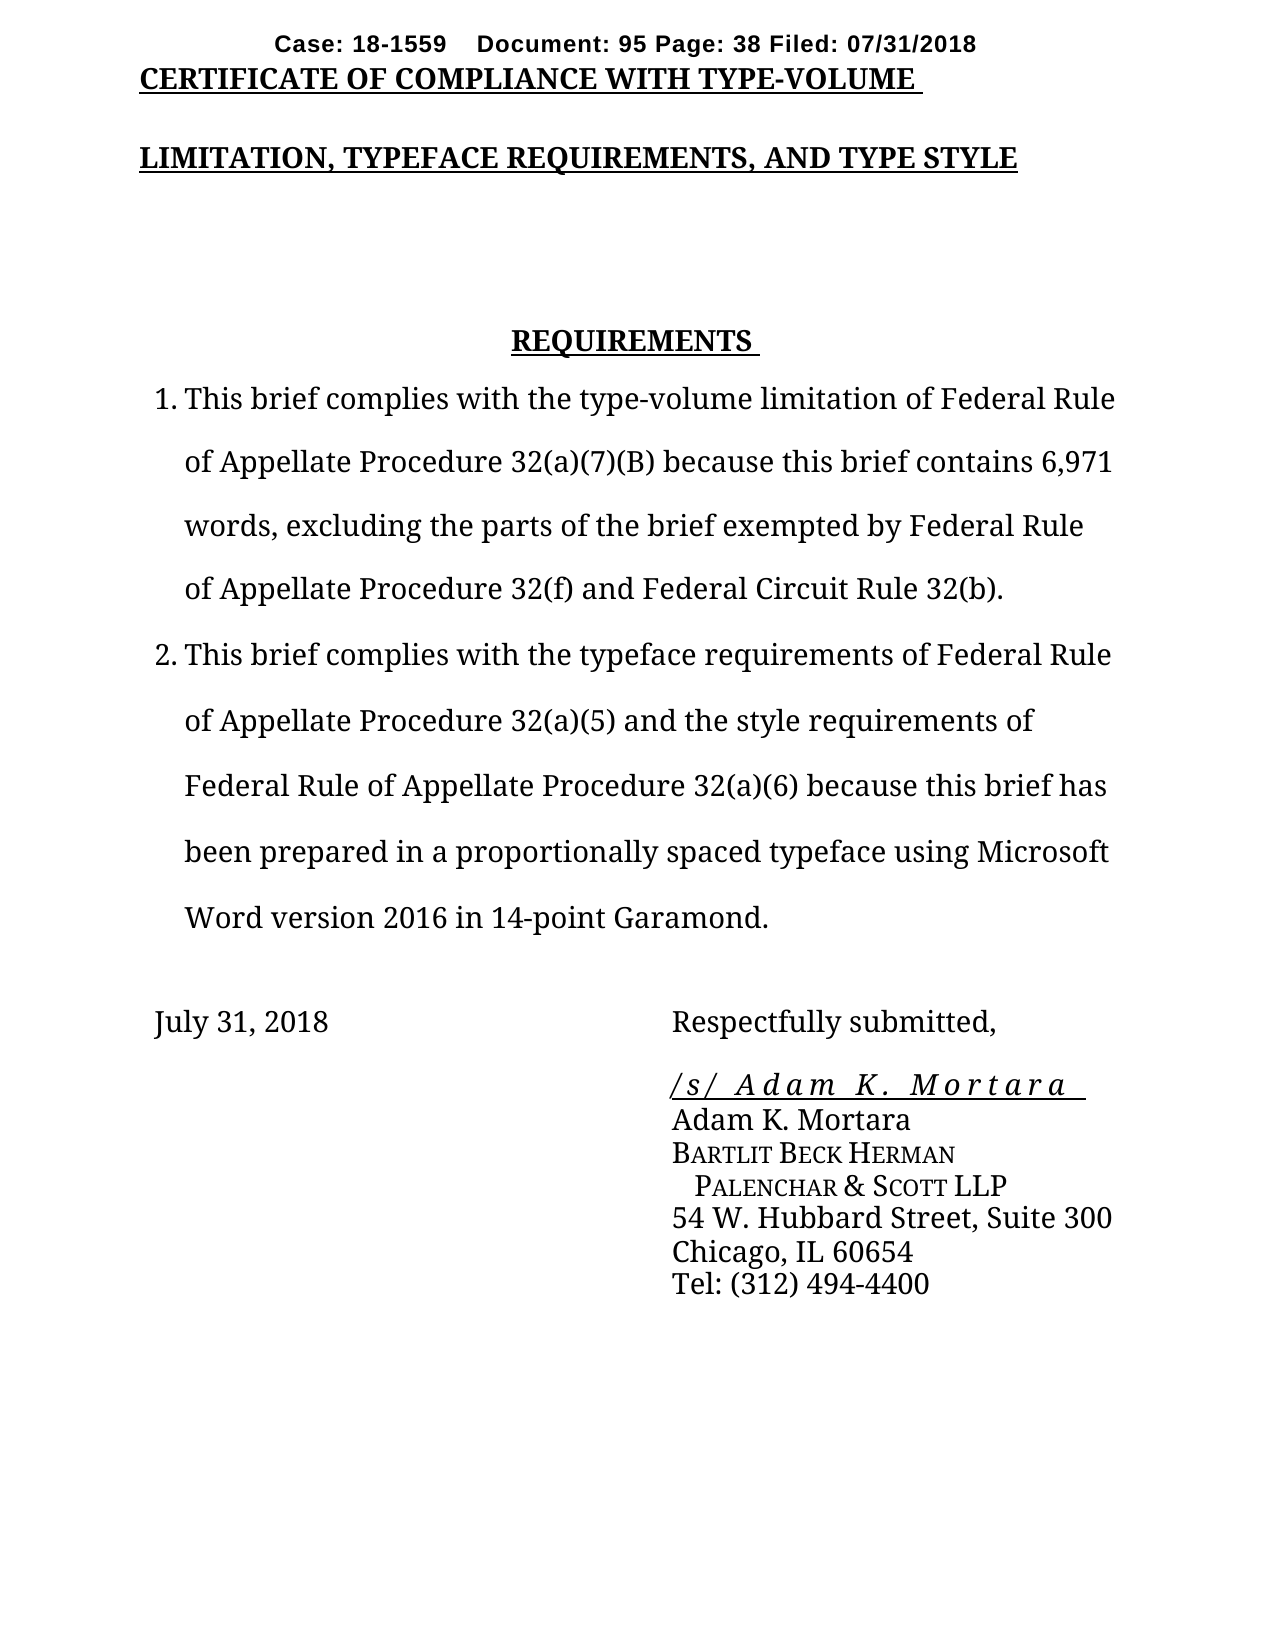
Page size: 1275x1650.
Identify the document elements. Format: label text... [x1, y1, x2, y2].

text PALENCHAR & SCOTT LLP [694, 1170, 1124, 1203]
text Case: 18-1559 Document: 95 Page: 38 Filed: 07/31/2018 [274, 30, 1124, 58]
text Chicago, IL 60654 [672, 1236, 1124, 1269]
text Tel: (312) 494-4400 [672, 1269, 1124, 1301]
list This brief complies with the typeface requirements of Federal Rule of Appellate Procedure 32(a)(5) and the style requirements of Federal Rule of Appellate Procedure 32(a)(6) because this brief has been prepared in a proportionally spaced typeface using Microsoft Word version 2016 in 14-point Garamond. [154, 613, 1117, 941]
text 54 W. Hubbard Street, Suite 300 [672, 1203, 1124, 1235]
text Adam K. Mortara [672, 1105, 1124, 1137]
list This brief complies with the type-volume limitation of Federal Rule of Appellate Procedure 32(a)(7)(B) because this brief contains 6,971 words, excluding the parts of the brief exempted by Federal Rule of Appellate Procedure 32(f) and Federal Circuit Rule 32(b). [154, 358, 1117, 612]
text July 31, 2018 Respectfully submitted, [154, 1007, 1124, 1039]
text CERTIFICATE OF COMPLIANCE WITH TYPE-VOLUME LIMITATION, TYPEFACE REQUIREMENTS, AND TYPE STYLE REQUIREMENTS [139, 292, 1124, 358]
text BARTLIT BECK HERMAN [672, 1138, 1124, 1170]
text /s/ Adam K. Mortara [672, 1072, 1124, 1101]
